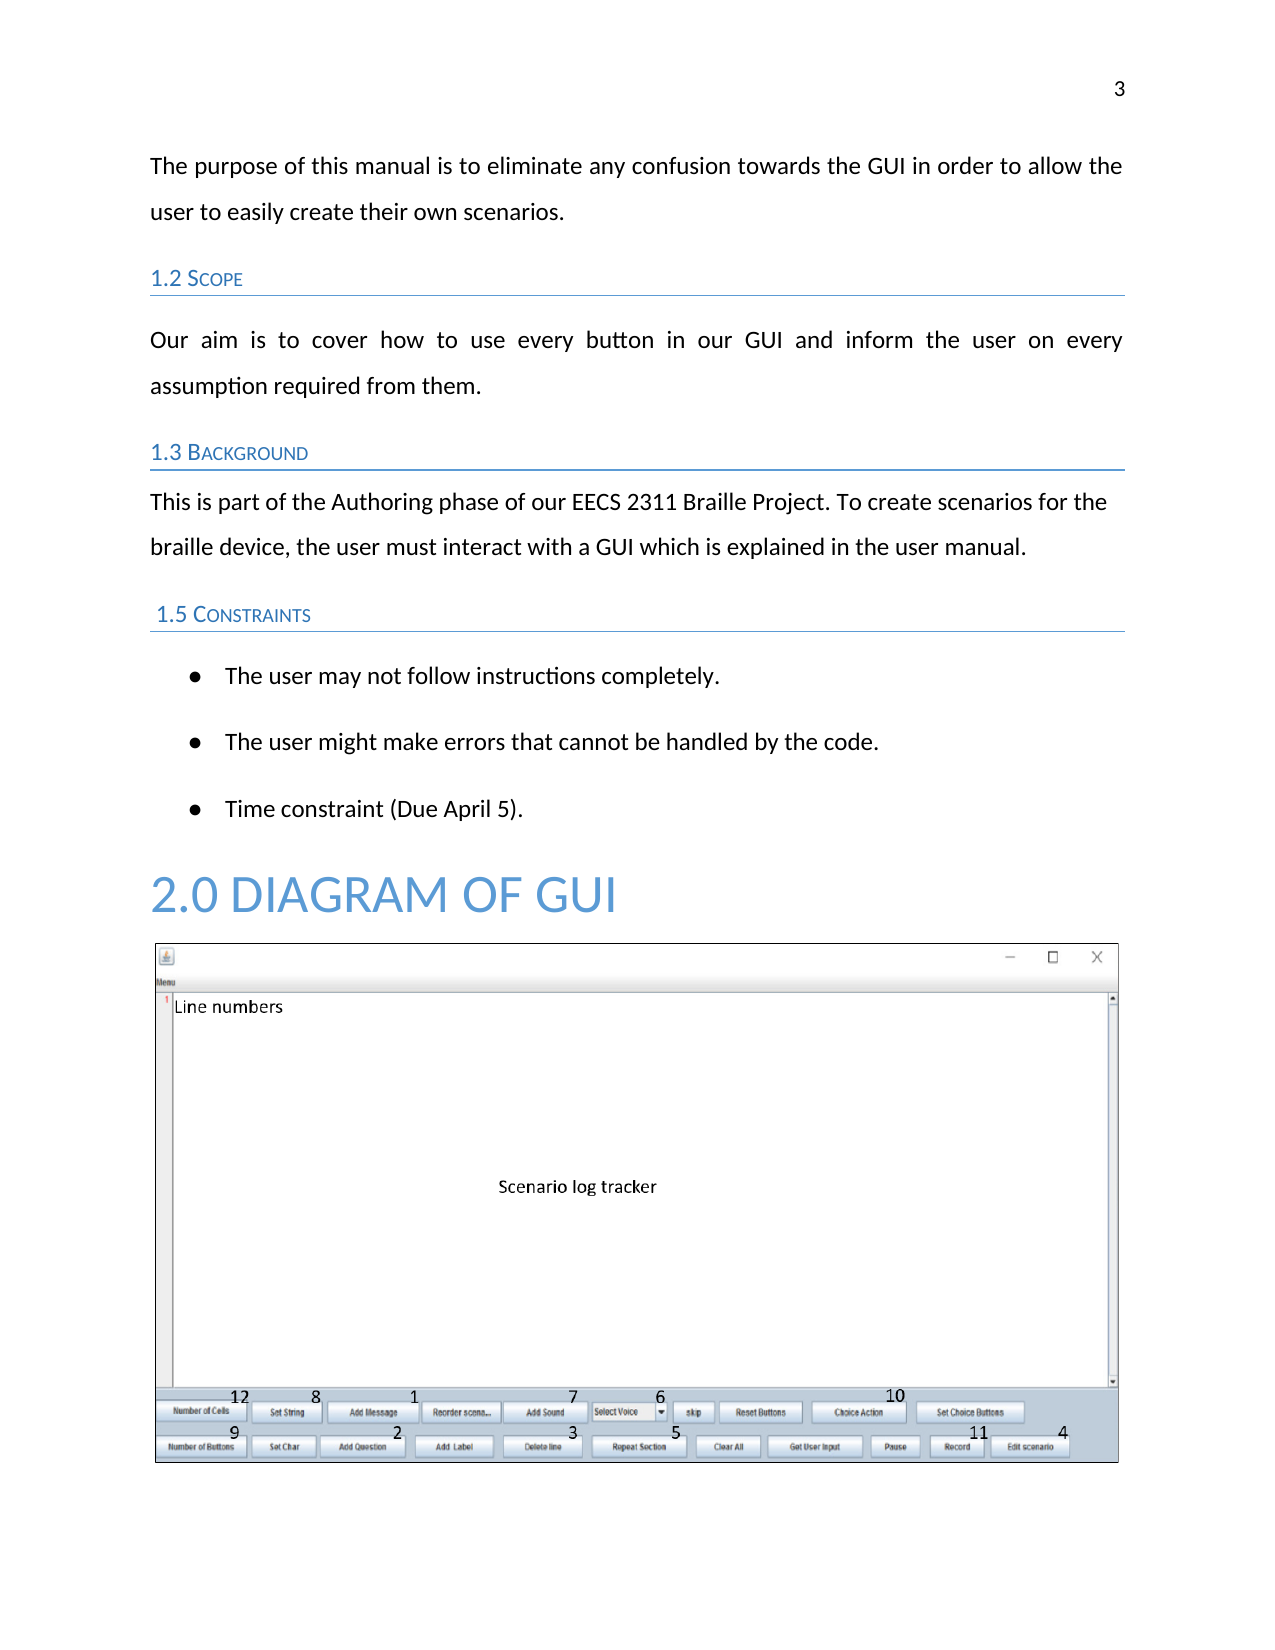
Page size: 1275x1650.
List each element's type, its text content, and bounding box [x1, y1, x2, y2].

subtitle 1.2 Scope [150, 262, 1125, 295]
text Our aim is to cover how to use every button in our GUI and inform the user on every assumption required from them. [150, 324, 1125, 400]
text The purpose of this manual is to eliminate any confusion towards the GUI in order to allow the user to easily create their own scenarios. [150, 150, 1125, 226]
list Time constraint (Due April 5). [187, 793, 1125, 824]
picture [150, 935, 1125, 1471]
title 2.0 DIAGRAM OF GUI [150, 860, 1125, 935]
subtitle 1.3 Background [150, 436, 1125, 469]
text This is part of the Authoring phase of our EECS 2311 Braille Project. To create scenarios for the braille device, the user must interact with a GUI which is explained in the user manual. [150, 486, 1125, 562]
subtitle 1.5 Constraints [150, 598, 1125, 631]
list The user may not follow instructions completely. [187, 660, 1125, 691]
list The user might make errors that cannot be handled by the code. [187, 727, 1125, 757]
